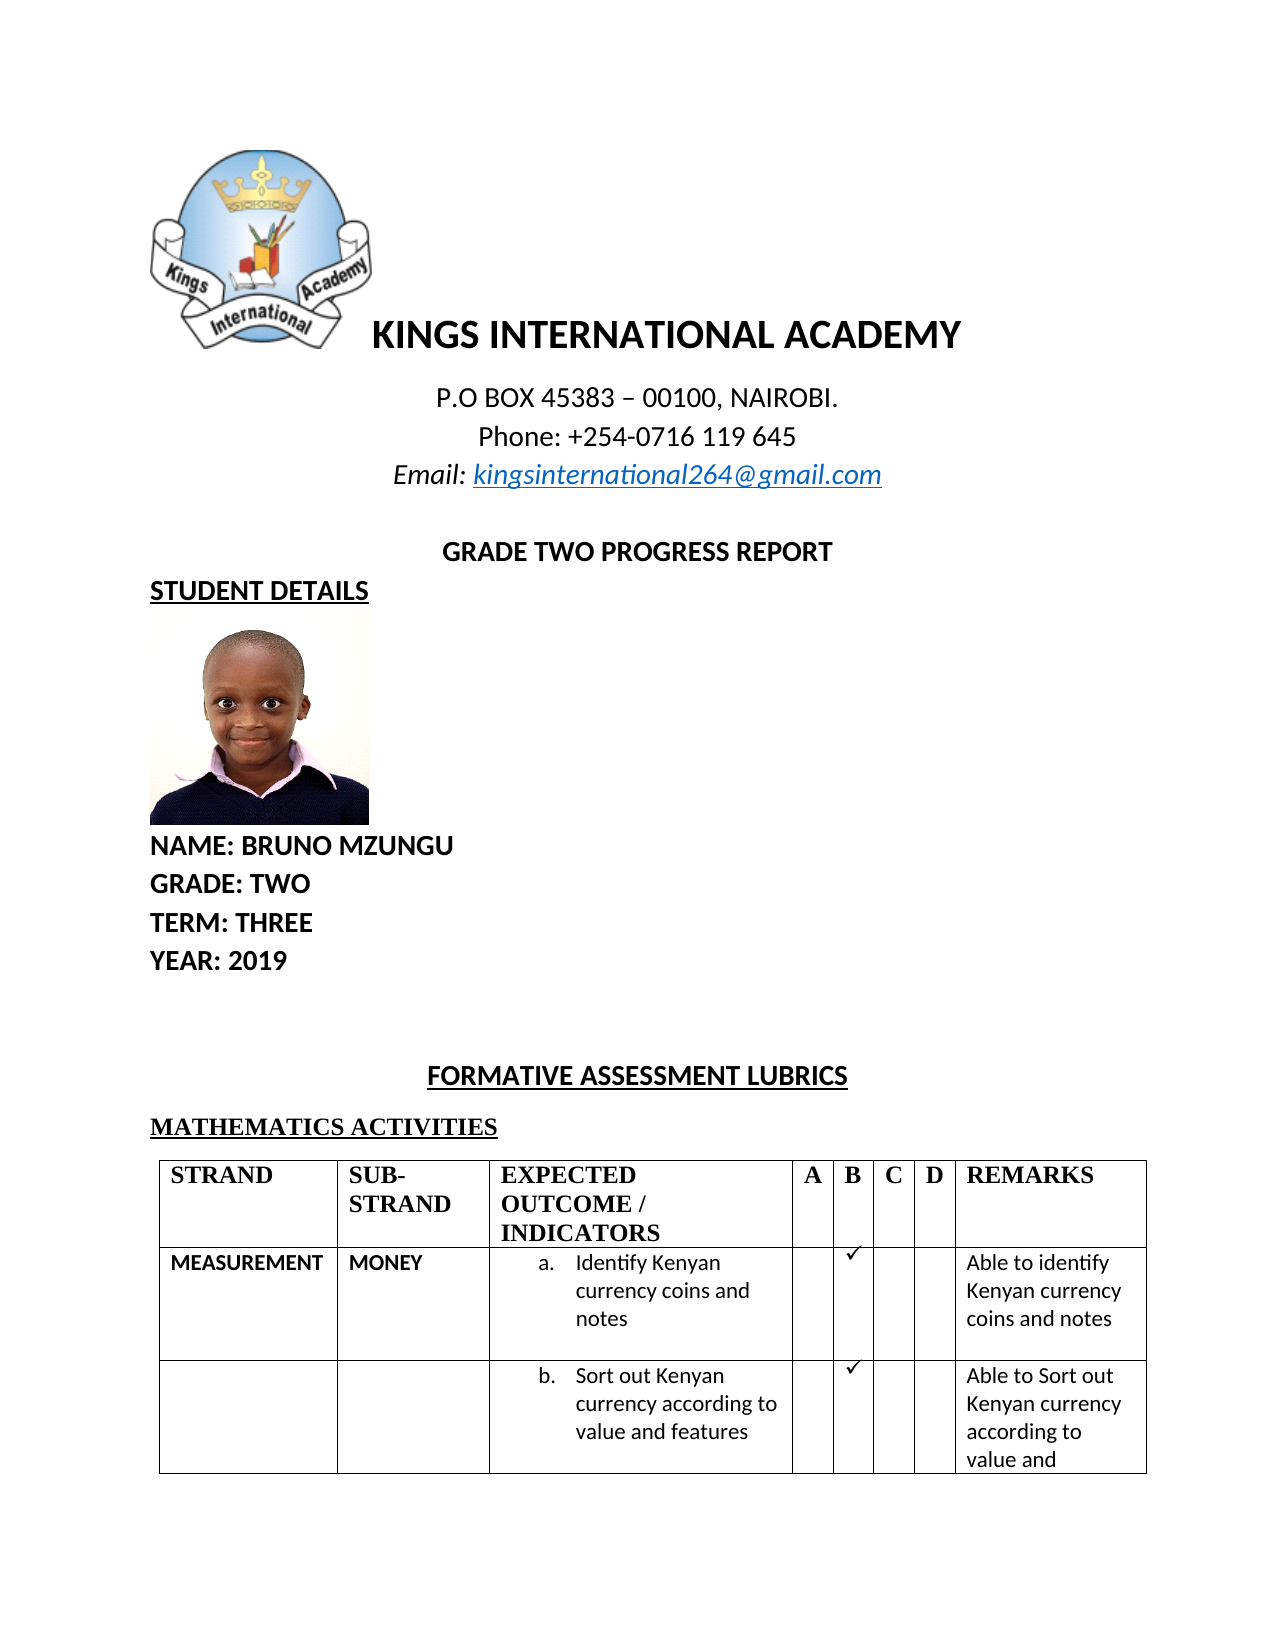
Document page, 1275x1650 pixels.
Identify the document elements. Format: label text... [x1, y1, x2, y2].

table_header REMARKS [956, 1161, 1146, 1247]
table_cell [915, 1248, 955, 1360]
table_cell [338, 1361, 489, 1473]
picture [150, 610, 369, 825]
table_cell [956, 1361, 1146, 1473]
table_cell [874, 1248, 914, 1360]
table_header EXPECTED OUTCOME / INDICATORS [490, 1161, 792, 1247]
text Email: kingsinternational264@gmail.com [150, 456, 1125, 492]
table_header C [874, 1161, 914, 1247]
text FORMATIVE ASSESSMENT LUBRICS [150, 1057, 1125, 1093]
table_cell Able to identify Kenyan currency coins and notes [956, 1248, 1146, 1360]
table_cell Identify Kenyan currency coins and notes [490, 1248, 792, 1360]
picture [150, 150, 372, 349]
table_cell [834, 1248, 873, 1360]
text GRADE TWO PROGRESS REPORT [150, 533, 1125, 569]
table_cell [490, 1361, 792, 1473]
table_cell [793, 1361, 833, 1473]
table_cell [160, 1361, 337, 1473]
text TERM: THREE [150, 904, 1125, 939]
table_cell [793, 1248, 833, 1360]
text GRADE: TWO [150, 865, 1125, 901]
text P.O BOX 45383 – 00100, NAIROBI. [150, 379, 1125, 415]
table_cell MEASUREMENT [160, 1248, 337, 1360]
table_cell [834, 1361, 873, 1473]
text NAME: BRUNO MZUNGU [150, 827, 1125, 862]
table_cell MONEY [338, 1248, 489, 1360]
text YEAR: 2019 [150, 942, 1125, 978]
table_cell [915, 1361, 955, 1473]
table_header A [793, 1161, 833, 1247]
text STUDENT DETAILS [150, 572, 1125, 607]
text KINGS INTERNATIONAL ACADEMY [150, 150, 1125, 359]
table_header SUB-STRAND [338, 1161, 489, 1247]
table_header STRAND [160, 1161, 337, 1247]
text Phone: +254-0716 119 645 [150, 418, 1125, 453]
table_cell [874, 1361, 914, 1473]
text MATHEMATICS ACTIVITIES [150, 1112, 1125, 1141]
table_header D [915, 1161, 955, 1247]
table_header B [834, 1161, 873, 1247]
